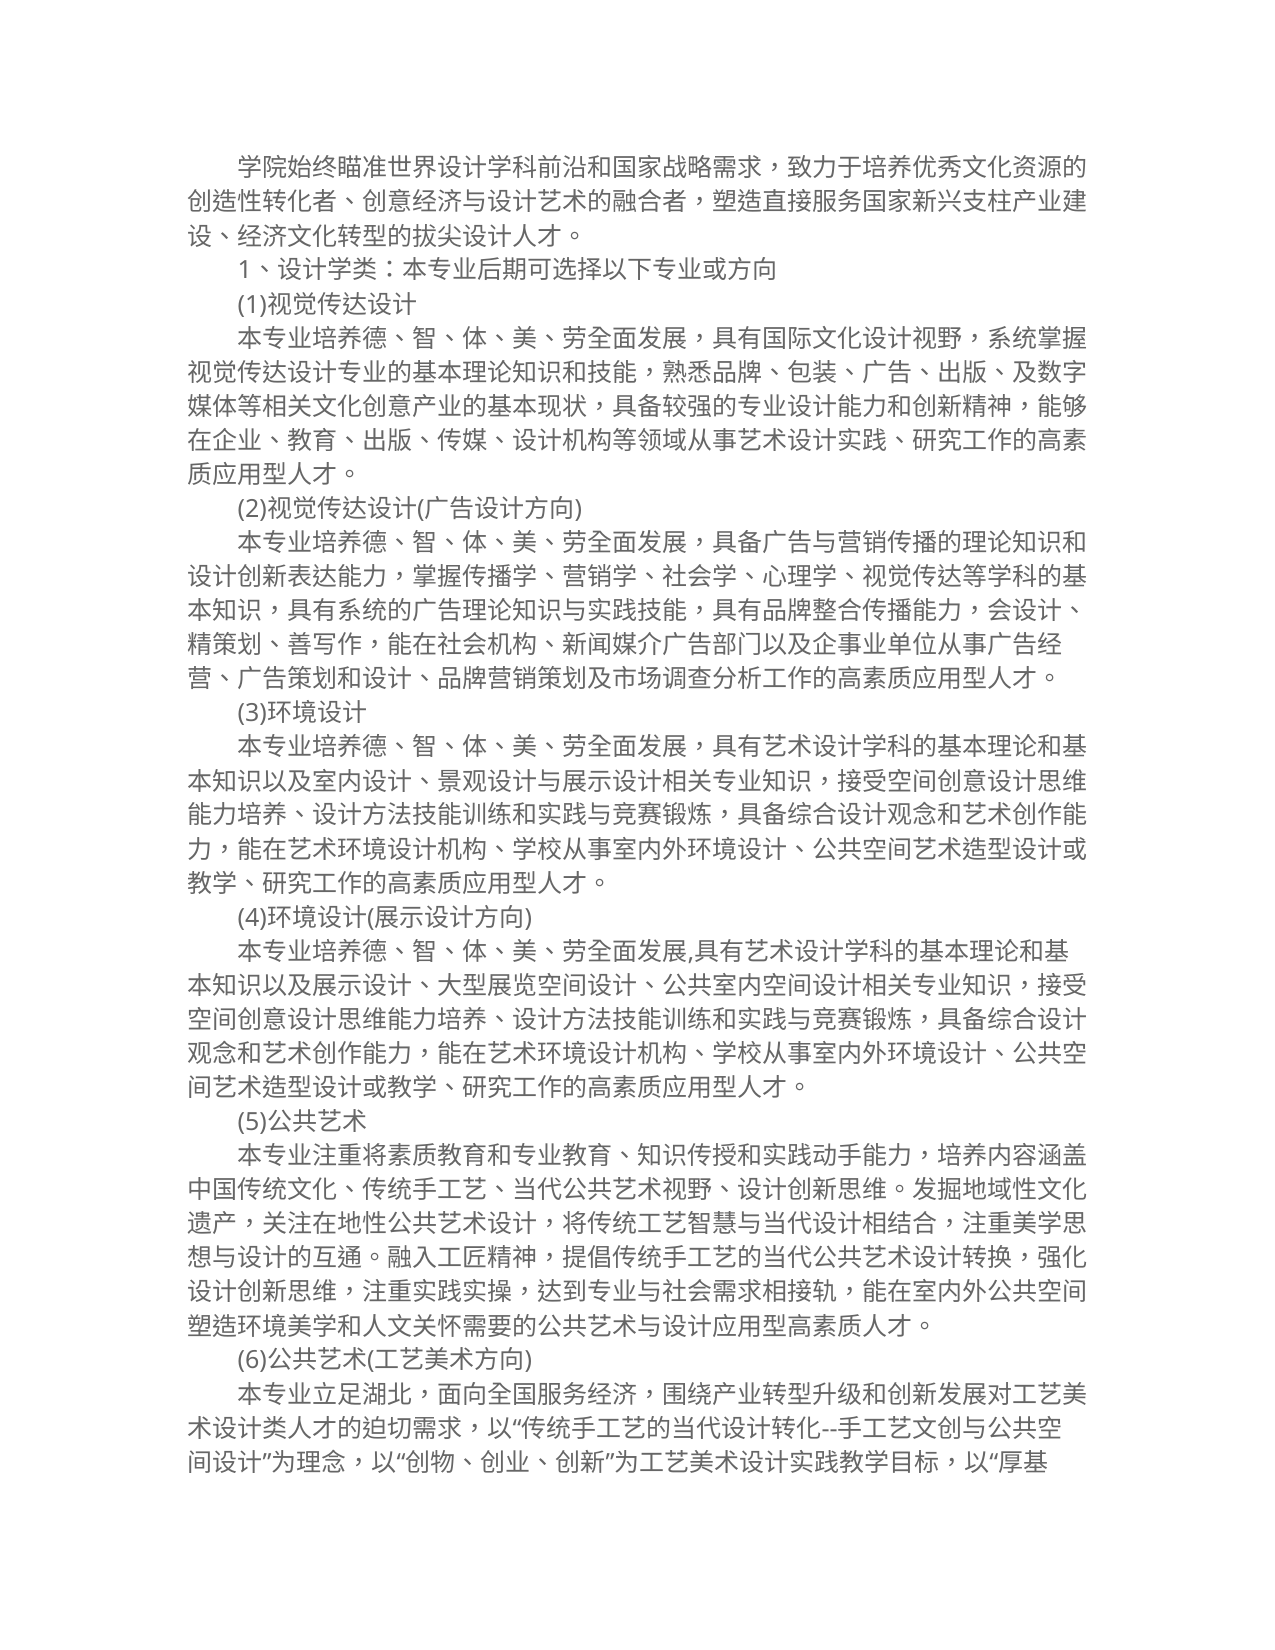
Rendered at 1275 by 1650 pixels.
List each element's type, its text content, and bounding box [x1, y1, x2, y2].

text 1、设计学类：本专业后期可选择以下专业或方向 [187, 252, 1087, 286]
text 本专业培养德、智、体、美、劳全面发展，具备广告与营销传播的理论知识和设计创新表达能力，掌握传播学、营销学、社会学、心理学、视觉传达等学科的基本知识，具有系统的广告理论知识与实践技能，具有品牌整合传播能力，会设计、精策划、善写作，能在社会机构、新闻媒介广告部门以及企事业单位从事广告经营、广告策划和设计、品牌营销策划及市场调查分析工作的高素质应用型人才。 [187, 525, 1087, 695]
text (1)视觉传达设计 [187, 286, 1087, 320]
text (4)环境设计(展示设计方向) [187, 899, 1087, 933]
text (6)公共艺术(工艺美术方向) [187, 1342, 1087, 1376]
text 本专业培养德、智、体、美、劳全面发展,具有艺术设计学科的基本理论和基本知识以及展示设计、大型展览空间设计、公共室内空间设计相关专业知识，接受空间创意设计思维能力培养、设计方法技能训练和实践与竞赛锻炼，具备综合设计观念和艺术创作能力，能在艺术环境设计机构、学校从事室内外环境设计、公共空间艺术造型设计或教学、研究工作的高素质应用型人才。 [187, 933, 1087, 1104]
text (3)环境设计 [187, 695, 1087, 729]
text (2)视觉传达设计(广告设计方向) [187, 491, 1087, 525]
text 本专业注重将素质教育和专业教育、知识传授和实践动手能力，培养内容涵盖中国传统文化、传统手工艺、当代公共艺术视野、设计创新思维。发掘地域性文化遗产，关注在地性公共艺术设计，将传统工艺智慧与当代设计相结合，注重美学思想与设计的互通。融入工匠精神，提倡传统手工艺的当代公共艺术设计转换，强化设计创新思维，注重实践实操，达到专业与社会需求相接轨，能在室内外公共空间塑造环境美学和人文关怀需要的公共艺术与设计应用型高素质人才。 [187, 1138, 1087, 1342]
text (5)公共艺术 [187, 1104, 1087, 1138]
text 本专业培养德、智、体、美、劳全面发展，具有国际文化设计视野，系统掌握视觉传达设计专业的基本理论知识和技能，熟悉品牌、包装、广告、出版、及数字媒体等相关文化创意产业的基本现状，具备较强的专业设计能力和创新精神，能够在企业、教育、出版、传媒、设计机构等领域从事艺术设计实践、研究工作的高素质应用型人才。 [187, 320, 1087, 491]
text 本专业培养德、智、体、美、劳全面发展，具有艺术设计学科的基本理论和基本知识以及室内设计、景观设计与展示设计相关专业知识，接受空间创意设计思维能力培养、设计方法技能训练和实践与竞赛锻炼，具备综合设计观念和艺术创作能力，能在艺术环境设计机构、学校从事室内外环境设计、公共空间艺术造型设计或教学、研究工作的高素质应用型人才。 [187, 729, 1087, 899]
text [187, 1376, 1087, 1478]
text 学院始终瞄准世界设计学科前沿和国家战略需求，致力于培养优秀文化资源的创造性转化者、创意经济与设计艺术的融合者，塑造直接服务国家新兴支柱产业建设、经济文化转型的拔尖设计人才。 [187, 150, 1087, 252]
